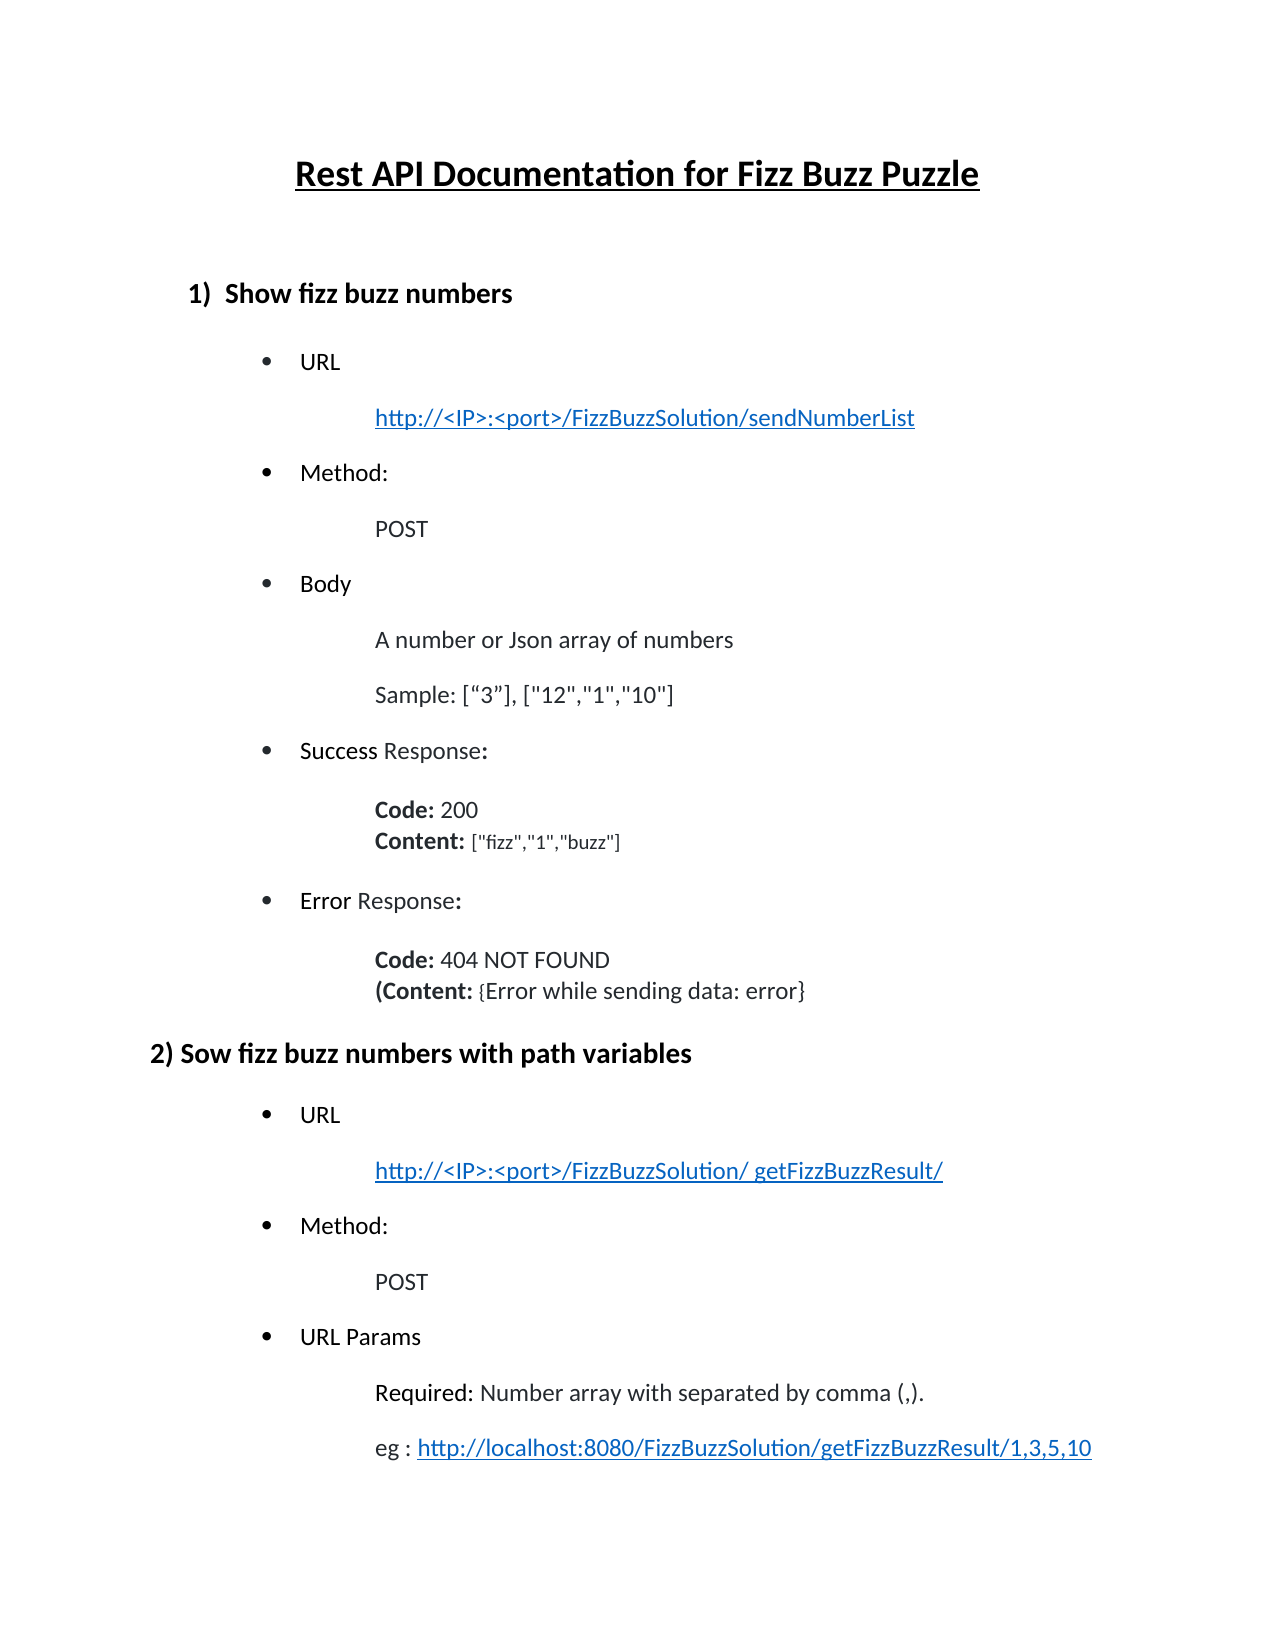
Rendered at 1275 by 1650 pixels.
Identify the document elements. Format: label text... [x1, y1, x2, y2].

list Show fizz buzz numbers [187, 275, 1125, 311]
list URL [262, 346, 1125, 377]
list Method: [262, 1211, 1125, 1241]
list URL Params [262, 1322, 1125, 1352]
text Required: Number array with separated by comma (,). [337, 1377, 1125, 1408]
list Body [262, 568, 1125, 599]
text eg : http://localhost:8080/FizzBuzzSolution/getFizzBuzzResult/1,3,5,10 [300, 1433, 1125, 1463]
text Rest API Documentation for Fizz Buzz Puzzle [150, 150, 1125, 196]
list URL [262, 1099, 1125, 1130]
list Method: [262, 457, 1125, 488]
text Code: 404 NOT FOUND (Content: {Error while sending data: error} [375, 944, 1125, 1006]
text POST [300, 1266, 1125, 1297]
list Success Response: [262, 735, 1125, 765]
text http://<IP>:<port>/FizzBuzzSolution/sendNumberList [300, 402, 1125, 432]
text Code: 200 Content: ["fizz","1","buzz"] [375, 794, 1125, 856]
text http://<IP>:<port>/FizzBuzzSolution/ getFizzBuzzResult/ [300, 1155, 1125, 1186]
text Sample: [“3”], ["12","1","10"] [300, 679, 1125, 710]
text A number or Json array of numbers [300, 624, 1125, 654]
list Error Response: [262, 885, 1125, 915]
text POST [300, 513, 1125, 543]
text 2) Sow fizz buzz numbers with path variables [150, 1035, 1125, 1070]
